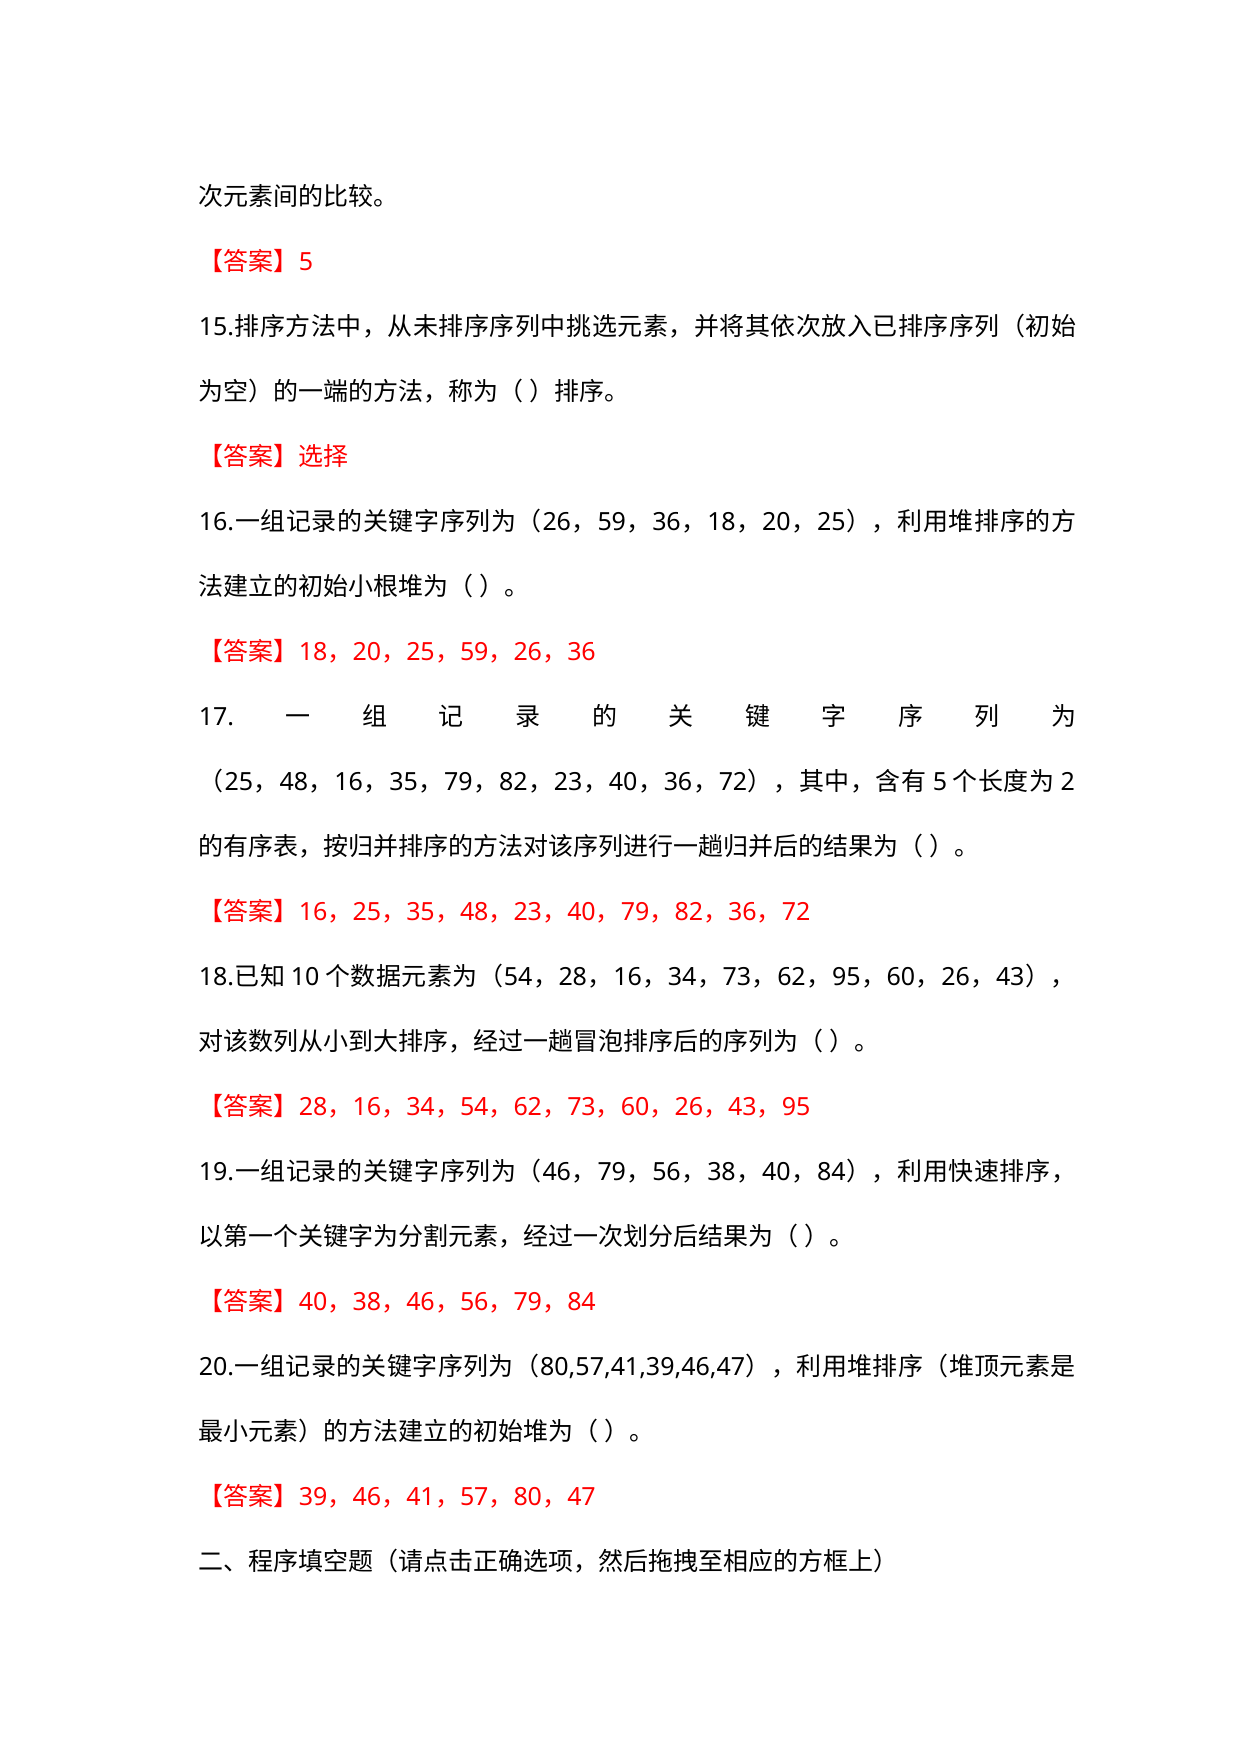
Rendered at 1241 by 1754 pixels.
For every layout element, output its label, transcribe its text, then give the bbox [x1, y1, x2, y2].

table_cell 16.一组记录的关键字序列为（26，59，36，18，20，25），利用堆排序的方法建立的初始小根堆为（ ）。 [188, 487, 1087, 617]
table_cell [188, 162, 1087, 227]
table_cell 17.一组记录的关键字序列为（25，48，16，35，79，82，23，40，36，72），其中，含有5个长度为2的有序表，按归并排序的方法对该序列进行一趟归并后的结果为（ ）。 [188, 682, 1087, 877]
table_cell 【答案】5 [188, 227, 1087, 292]
table_cell 【答案】40，38，46，56，79，84 [188, 1267, 1087, 1332]
table_cell 20.一组记录的关键字序列为（80,57,41,39,46,47），利用堆排序（堆顶元素是最小元素）的方法建立的初始堆为（ ）。 [188, 1332, 1087, 1462]
table_cell 【答案】39，46，41，57，80，47 [188, 1462, 1087, 1527]
table_cell 二、程序填空题（请点击正确选项，然后拖拽至相应的方框上） [188, 1527, 1087, 1592]
table_cell 【答案】选择 [188, 422, 1087, 487]
table_cell 18.已知10个数据元素为（54，28，16，34，73，62，95，60，26，43），对该数列从小到大排序，经过一趟冒泡排序后的序列为（ ）。 [188, 942, 1087, 1072]
table_cell 【答案】16，25，35，48，23，40，79，82，36，72 [188, 877, 1087, 942]
table_cell 19.一组记录的关键字序列为（46，79，56，38，40，84），利用快速排序，以第一个关键字为分割元素，经过一次划分后结果为（ ）。 [188, 1137, 1087, 1267]
table_cell 【答案】28，16，34，54，62，73，60，26，43，95 [188, 1072, 1087, 1137]
table_cell 【答案】18，20，25，59，26，36 [188, 617, 1087, 682]
table_cell 15.排序方法中，从未排序序列中挑选元素，并将其依次放入已排序序列（初始为空）的一端的方法，称为（ ）排序。 [188, 292, 1087, 422]
